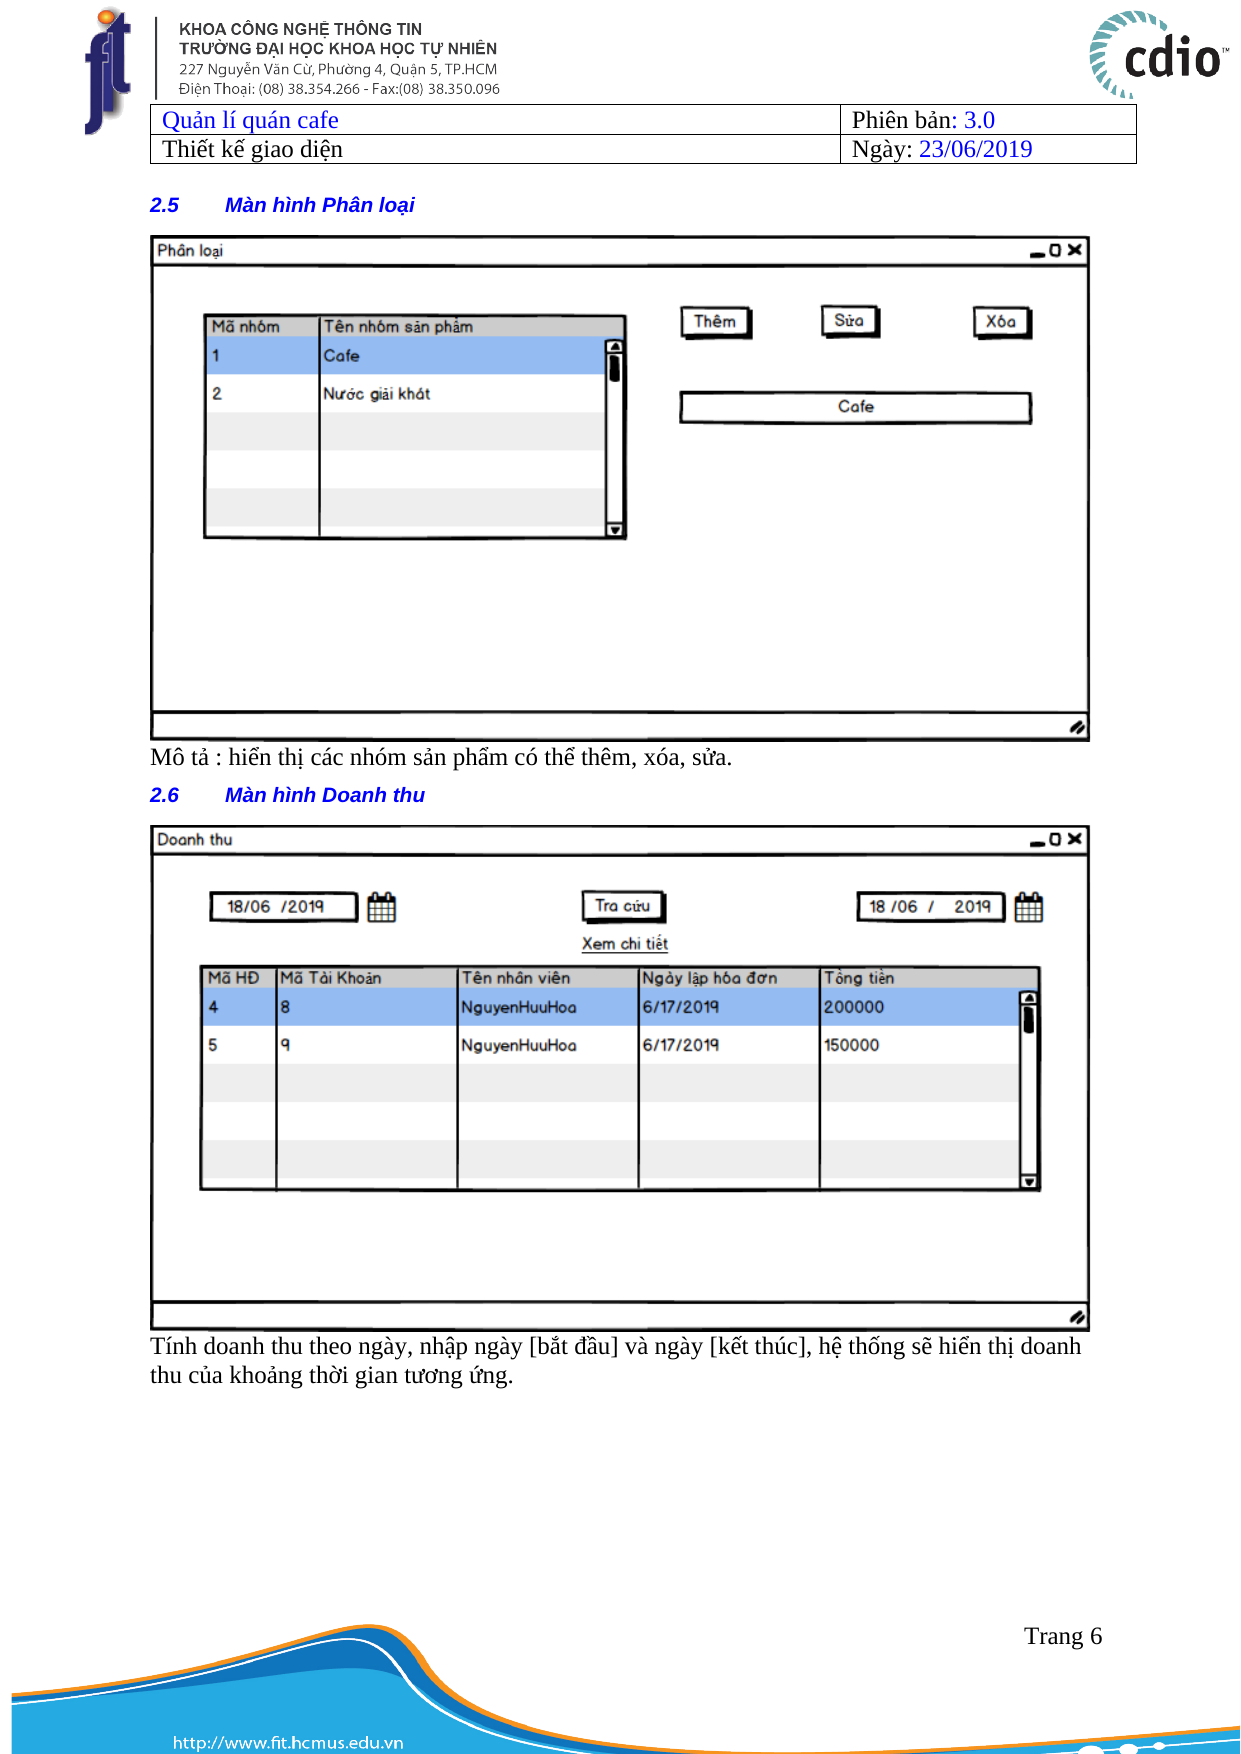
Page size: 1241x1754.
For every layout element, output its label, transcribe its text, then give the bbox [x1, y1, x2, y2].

picture [150, 235, 1091, 742]
picture [841, 105, 1136, 134]
picture [150, 825, 1091, 1332]
subtitle Màn hình Doanh thu [150, 783, 1090, 807]
picture [151, 135, 840, 159]
picture [61, 0, 1241, 159]
picture [11, 1621, 1241, 1754]
picture [151, 105, 840, 134]
text Mô tả : hiển thị các nhóm sản phẩm có thể thêm, xóa, sửa. [150, 742, 1090, 770]
picture [841, 135, 1136, 159]
subtitle Màn hình Phân loại [150, 193, 1090, 217]
text Tính doanh thu theo ngày, nhập ngày [bắt đầu] và ngày [kết thúc], hệ thống sẽ hiển thị doanh thu của khoảng thời gian tương ứng. [150, 1332, 1090, 1389]
